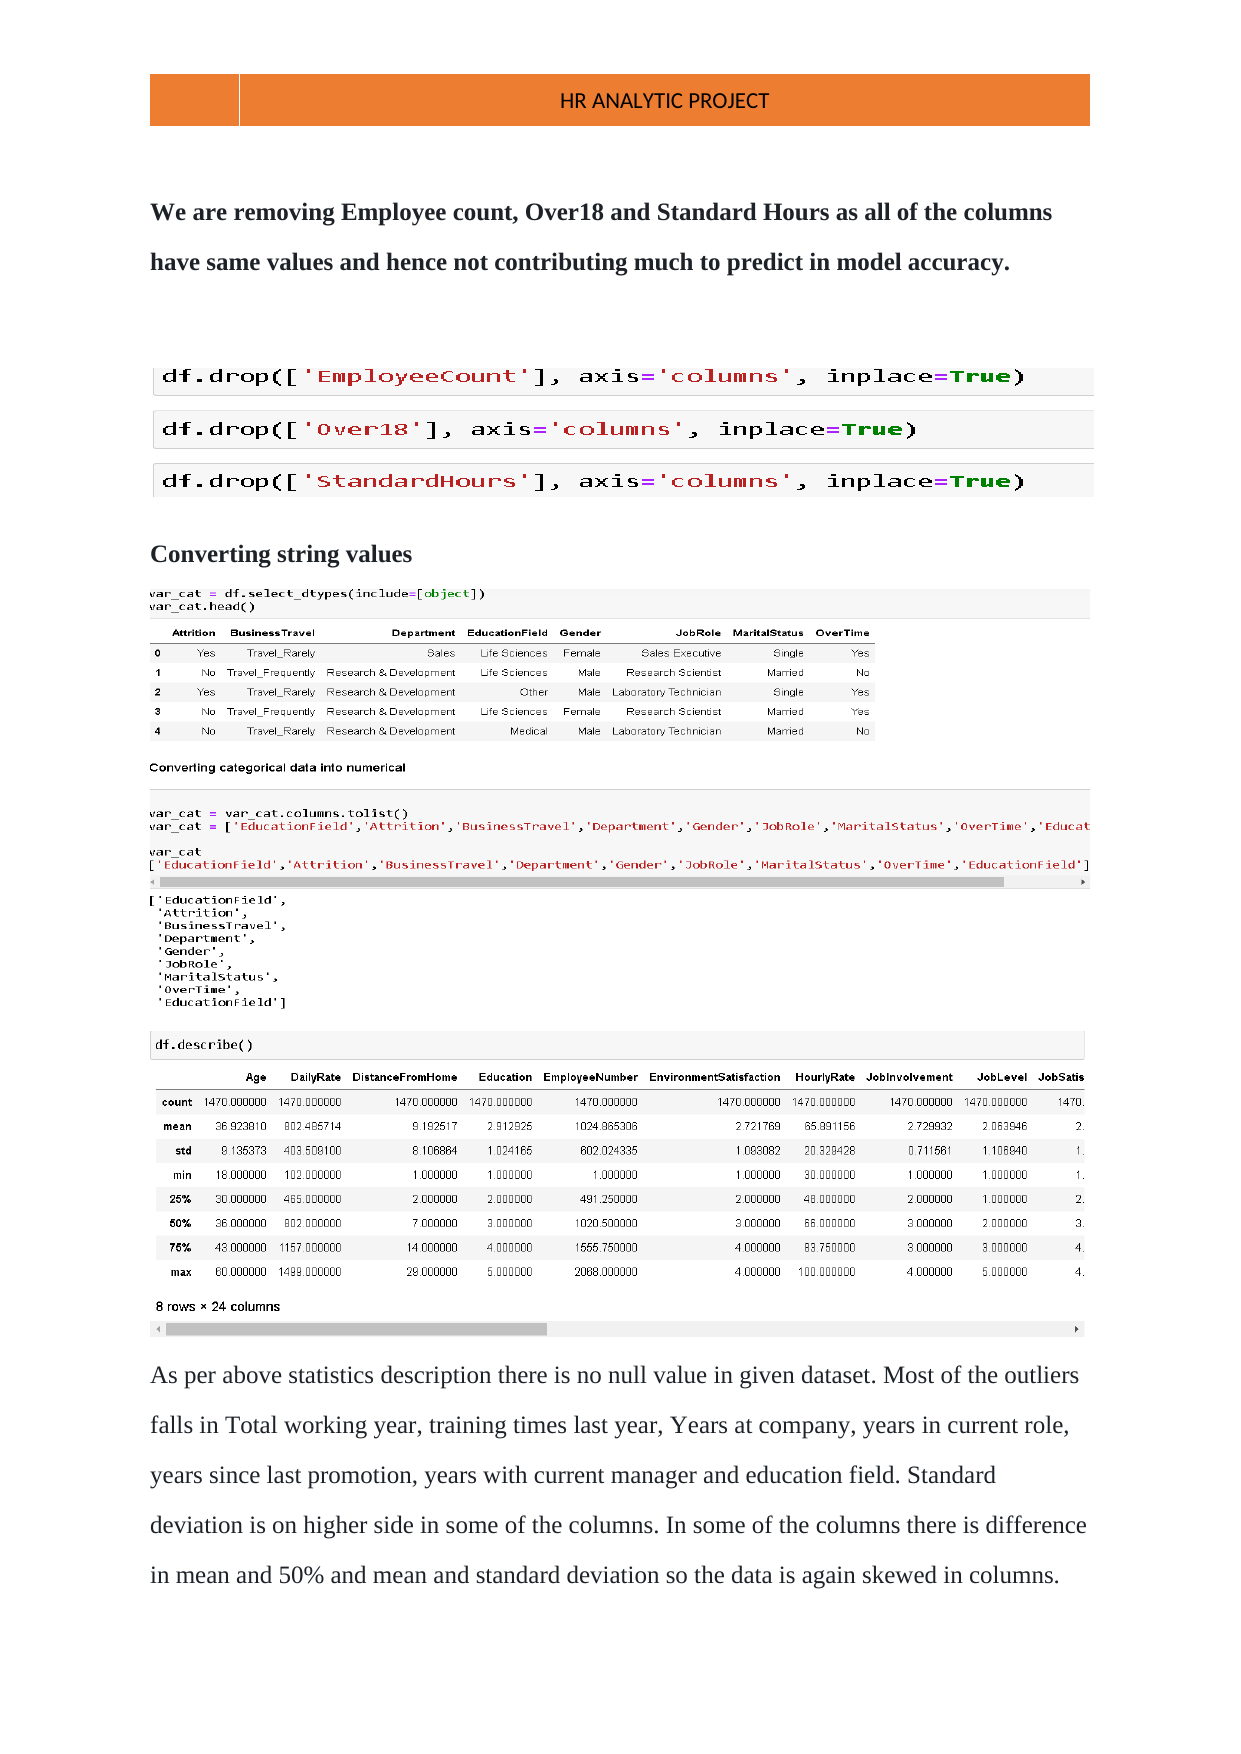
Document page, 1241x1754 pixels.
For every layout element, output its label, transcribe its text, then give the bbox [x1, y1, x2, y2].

text We are removing Employee count, Over18 and Standard Hours as all of the columns have same values and hence not contributing much to predict in model accuracy. [150, 175, 1090, 275]
text Converting string values [150, 518, 1090, 568]
picture [150, 589, 1091, 1010]
picture [150, 1031, 1091, 1339]
text As per above statistics description there is no null value in given dataset. Most of the outliers falls in Total working year, training times last year, Years at company, years in current role, years since last promotion, years with current manager and education field. Standard deviation is on higher side in some of the columns. In some of the columns there is difference in mean and 50% and mean and standard deviation so the data is again skewed in columns. [150, 1339, 1090, 1589]
picture [150, 368, 1094, 497]
